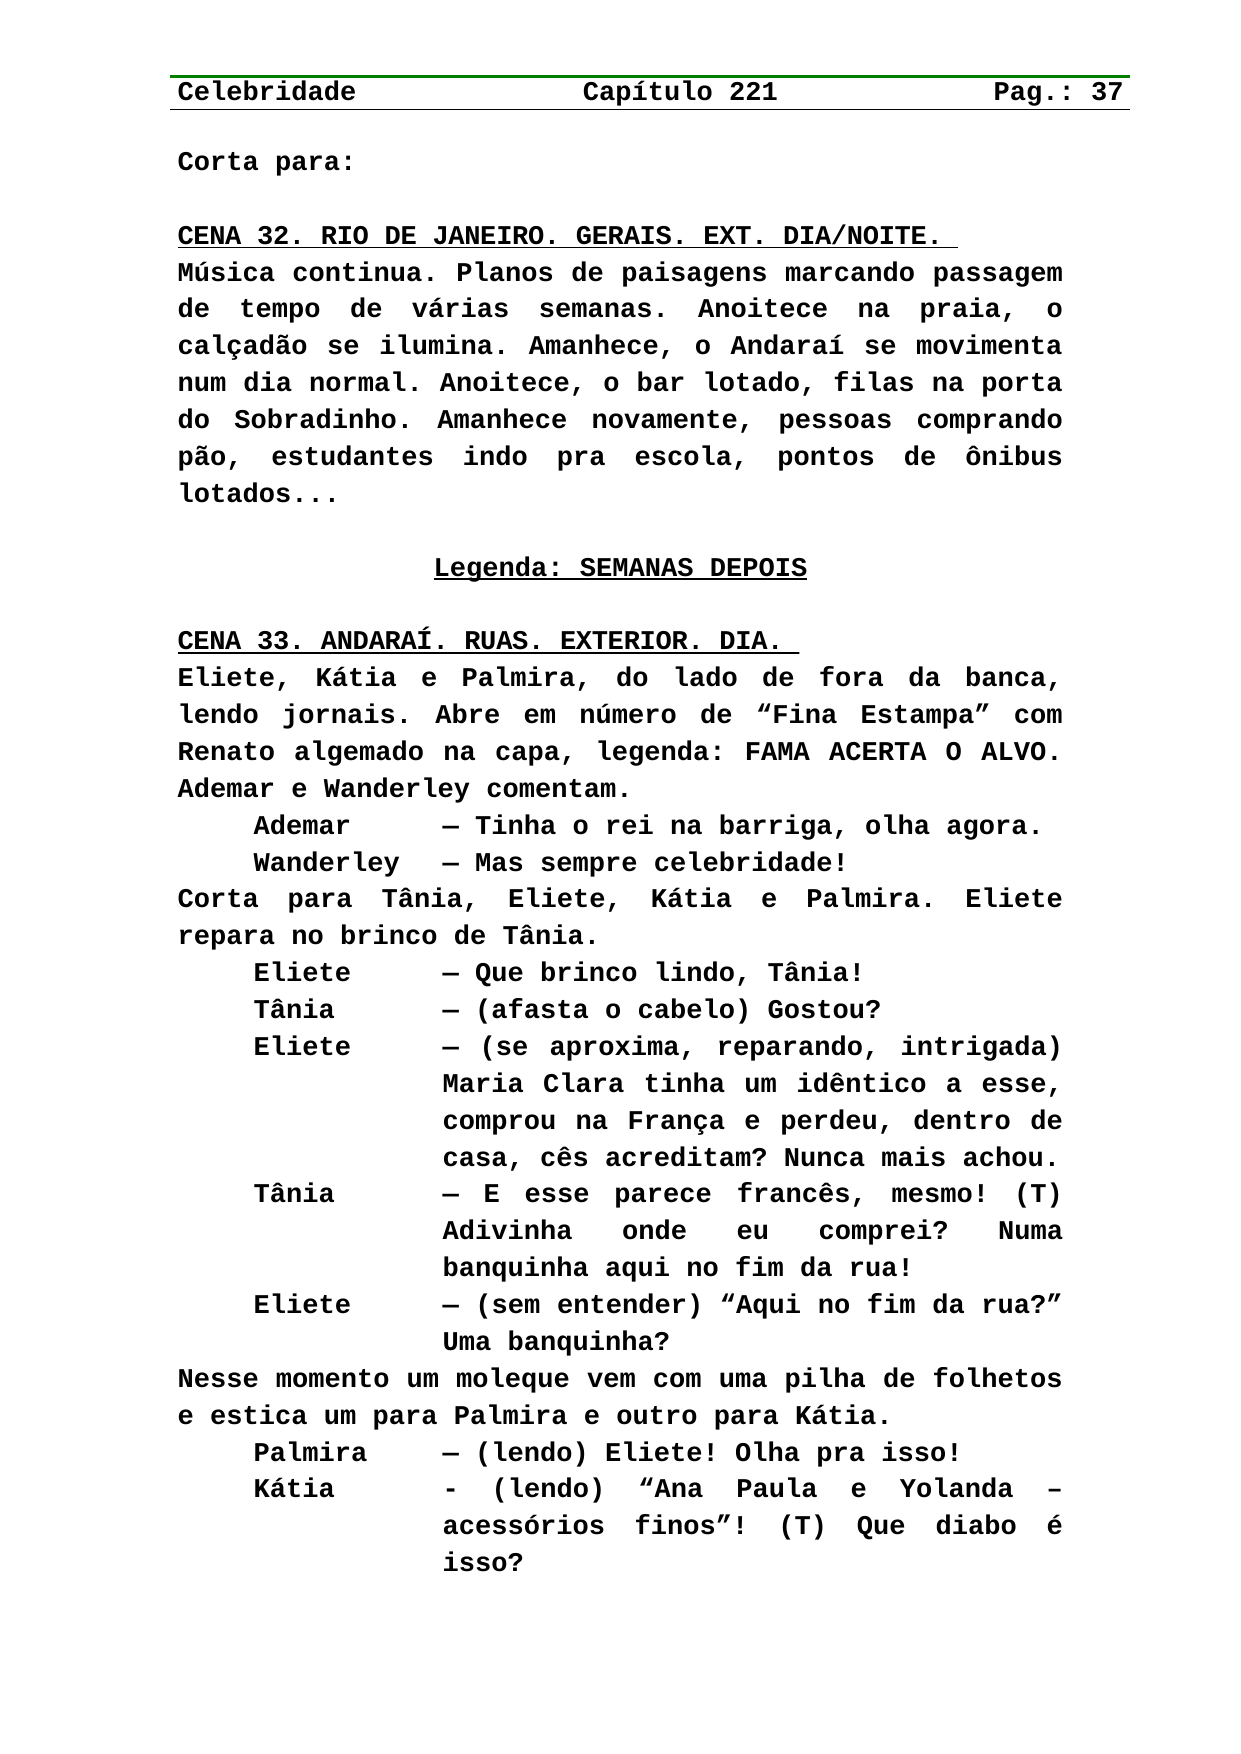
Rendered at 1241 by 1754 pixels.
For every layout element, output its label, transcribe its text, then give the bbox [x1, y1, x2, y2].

text Wanderley — Mas sempre celebridade! [253, 848, 1063, 879]
text Palmira — (lendo) Eliete! Olha pra isso! [253, 1438, 1063, 1469]
text Corta para Tânia, Eliete, Kátia e Palmira. Eliete repara no brinco de Tânia. [177, 885, 1063, 953]
text Corta para: [177, 148, 1063, 178]
text Kátia - (lendo) “Ana Paula e Yolanda – acessórios finos”! (T) Que diabo é isso? [253, 1475, 1063, 1580]
text Nesse momento um moleque vem com uma pilha de folhetos e estica um para Palmira e outro para Kátia. [177, 1364, 1063, 1432]
text CENA 33. andaraí. ruas. Exterior. Dia. [177, 627, 1063, 658]
text Tânia — E esse parece francês, mesmo! (T) Adivinha onde eu comprei? Numa banquinha aqui no fim da rua! [253, 1180, 1063, 1285]
text Música continua. Planos de paisagens marcando passagem de tempo de várias semanas. Anoitece na praia, o calçadão se ilumina. Amanhece, o Andaraí se movimenta num dia normal. Anoitece, o bar lotado, filas na porta do Sobradinho. Amanhece novamente, pessoas comprando pão, estudantes indo pra escola, pontos de ônibus lotados... [177, 258, 1063, 510]
text Ademar — Tinha o rei na barriga, olha agora. [253, 811, 1063, 842]
text Eliete — (se aproxima, reparando, intrigada) Maria Clara tinha um idêntico a esse, comprou na França e perdeu, dentro de casa, cês acreditam? Nunca mais achou. [253, 1033, 1063, 1174]
text Eliete — (sem entender) “Aqui no fim da rua?” Uma banquinha? [253, 1291, 1063, 1358]
text Tânia — (afasta o cabelo) Gostou? [253, 996, 1063, 1027]
text Legenda: SEMANAS DEPOIS [177, 553, 1063, 584]
text Eliete — Que brinco lindo, Tânia! [253, 959, 1063, 990]
text Eliete, Kátia e Palmira, do lado de fora da banca, lendo jornais. Abre em número de “Fina Estampa” com Renato algemado na capa, legenda: FAMA ACERTA O ALVO. Ademar e Wanderley comentam. [177, 664, 1063, 805]
text CENA 32. rio de janeiro. gerais. Ext. Dia/noite. [177, 221, 1063, 252]
